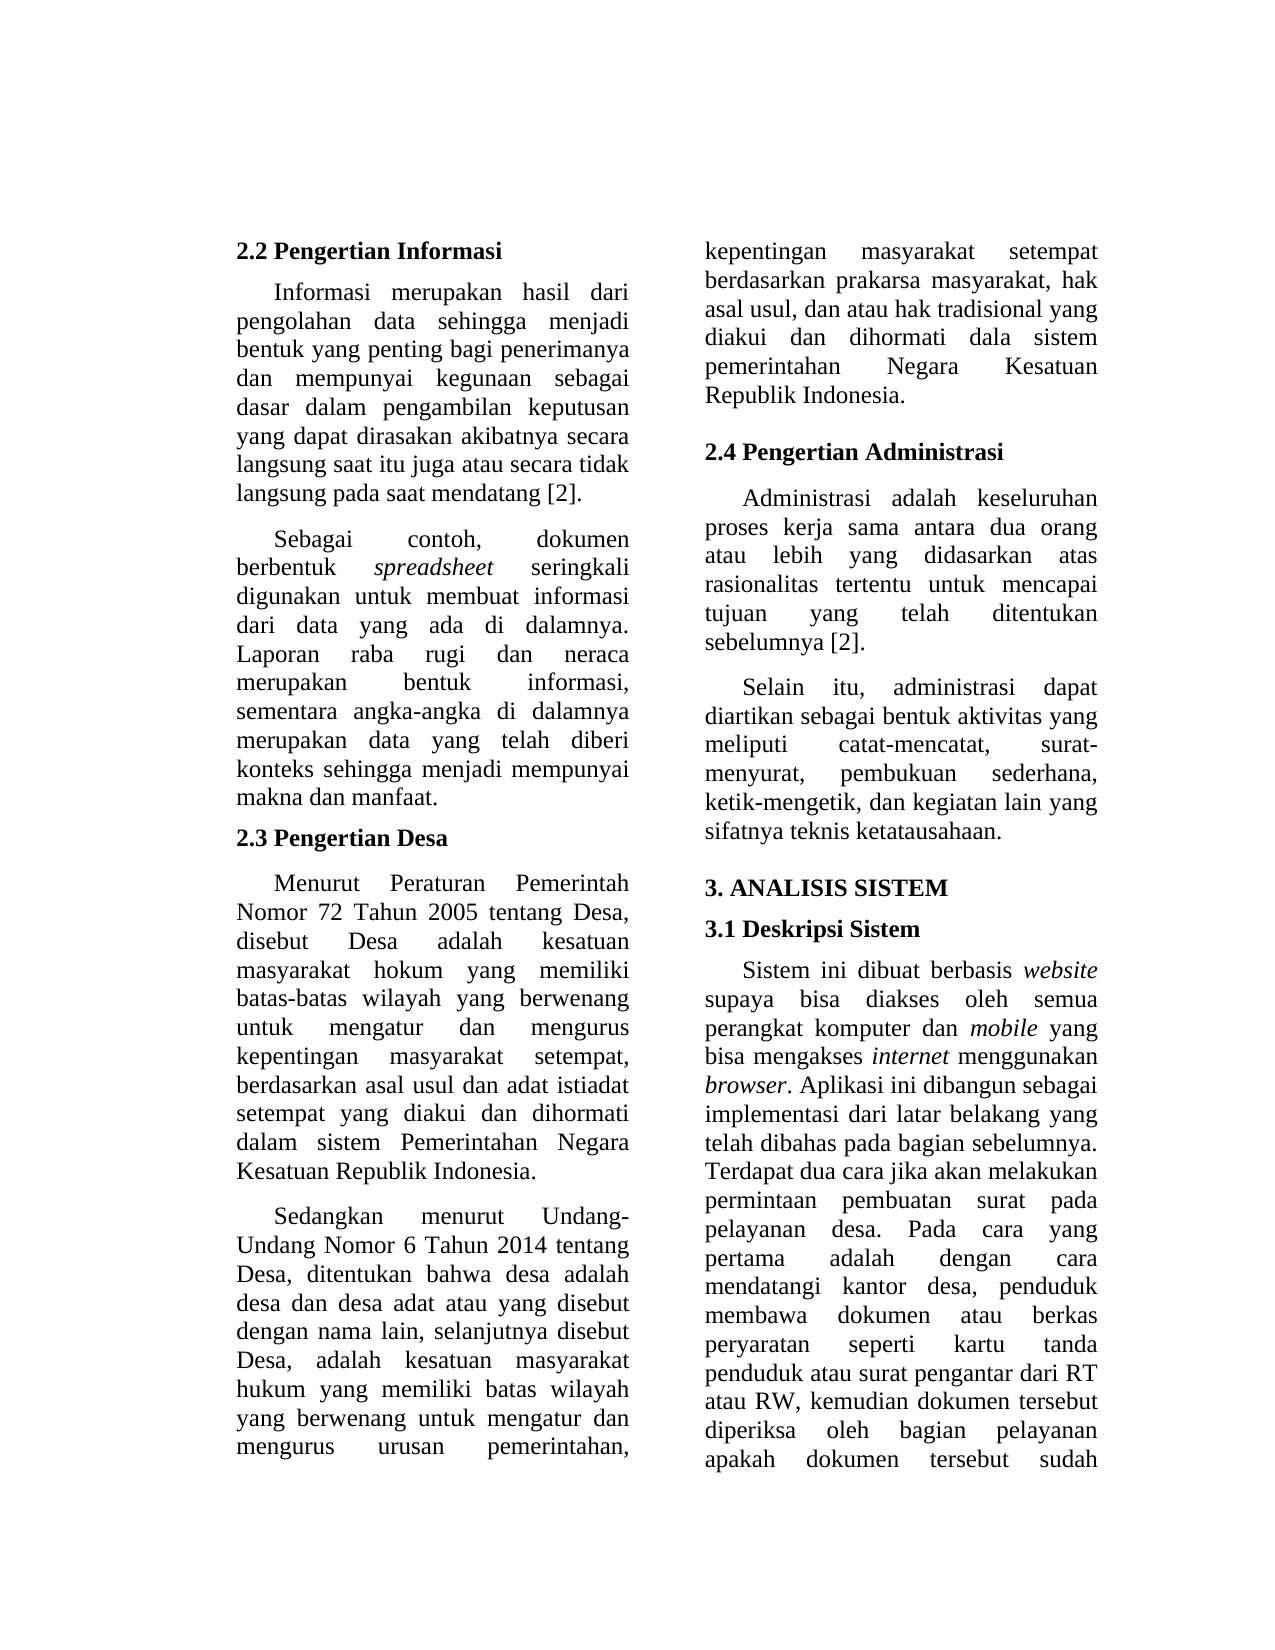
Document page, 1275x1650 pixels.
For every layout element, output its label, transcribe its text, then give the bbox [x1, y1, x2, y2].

text Sedangkan menurut Undang-Undang Nomor 6 Tahun 2014 tentang Desa, ditentukan bahwa desa adalah desa dan desa adat atau yang disebut dengan nama lain, selanjutnya disebut Desa, adalah kesatuan masyarakat hukum yang memiliki batas wilayah yang berwenang untuk mengatur dan mengurus urusan pemerintahan, kepentingan masyarakat setempat berdasarkan prakarsa masyarakat, hak asal usul, dan atau hak tradisional yang diakui dan dihormati dala sistem pemerintahan Negara Kesatuan Republik Indonesia. [236, 1201, 629, 1460]
text Selain itu, administrasi dapat diartikan sebagai bentuk aktivitas yang meliputi catat-mencatat, surat-menyurat, pembukuan sederhana, ketik-mengetik, dan kegiatan lain yang sifatnya teknis ketatausahaan. [704, 672, 1098, 844]
text 3. ANALISIS SISTEM [704, 873, 1098, 901]
text 2.4 Pengertian Administrasi [704, 437, 1098, 466]
text Sebagai contoh, dokumen berbentuk spreadsheet seringkali digunakan untuk membuat informasi dari data yang ada di dalamnya. Laporan raba rugi dan neraca merupakan bentuk informasi, sementara angka-angka di dalamnya merupakan data yang telah diberi konteks sehingga menjadi mempunyai makna dan manfaat. [236, 524, 629, 811]
text 3.1 Deskripsi Sistem [704, 914, 1098, 943]
text 2.3 Pengertian Desa [236, 823, 629, 852]
text Menurut Peraturan Pemerintah Nomor 72 Tahun 2005 tentang Desa, disebut Desa adalah kesatuan masyarakat hokum yang memiliki batas-batas wilayah yang berwenang untuk mengatur dan mengurus kepentingan masyarakat setempat, berdasarkan asal usul dan adat istiadat setempat yang diakui dan dihormati dalam sistem Pemerintahan Negara Kesatuan Republik Indonesia. [236, 868, 629, 1185]
text Administrasi adalah keseluruhan proses kerja sama antara dua orang atau lebih yang didasarkan atas rasionalitas tertentu untuk mencapai tujuan yang telah ditentukan sebelumnya [2]. [704, 483, 1098, 655]
text Sedangkan menurut Undang-Undang Nomor 6 Tahun 2014 tentang Desa, ditentukan bahwa desa adalah desa dan desa adat atau yang disebut dengan nama lain, selanjutnya disebut Desa, adalah kesatuan masyarakat hukum yang memiliki batas wilayah yang berwenang untuk mengatur dan mengurus urusan pemerintahan, kepentingan masyarakat setempat berdasarkan prakarsa masyarakat, hak asal usul, dan atau hak tradisional yang diakui dan dihormati dala sistem pemerintahan Negara Kesatuan Republik Indonesia. [704, 236, 1098, 409]
text 2.2 Pengertian Informasi [236, 236, 629, 265]
text Informasi merupakan hasil dari pengolahan data sehingga menjadi bentuk yang penting bagi penerimanya dan mempunyai kegunaan sebagai dasar dalam pengambilan keputusan yang dapat dirasakan akibatnya secara langsung saat itu juga atau secara tidak langsung pada saat mendatang [2]. [236, 277, 629, 507]
